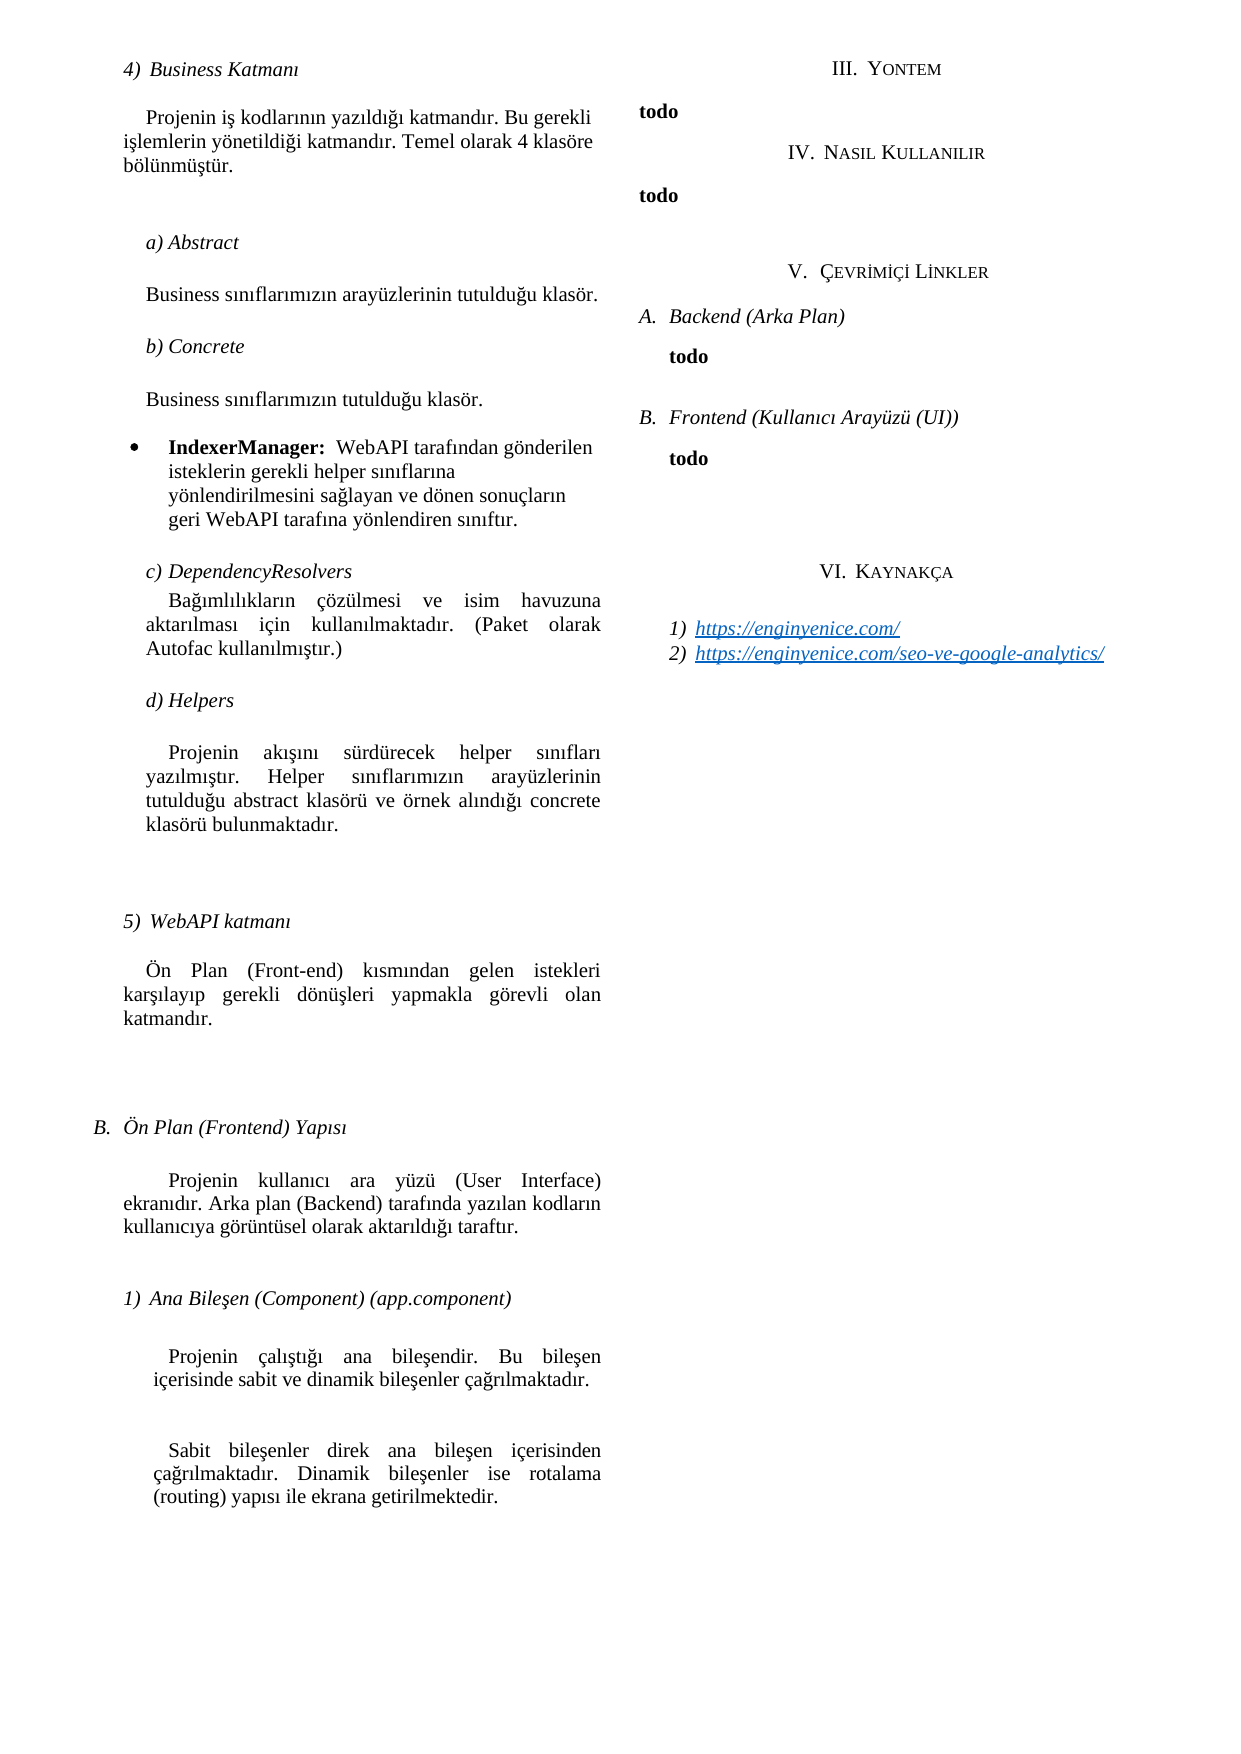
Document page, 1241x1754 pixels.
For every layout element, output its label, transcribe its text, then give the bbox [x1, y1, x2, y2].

list Sabit bileşenler direk ana bileşen içerisinden çağrılmaktadır. Dinamik bileşenler ise rotalama (routing) yapısı ile ekrana getirilmektedir. [153, 1439, 601, 1508]
subtitle Kaynakça [639, 558, 1147, 583]
text Projenin iş kodlarının yazıldığı katmandır. Bu gerekli işlemlerin yönetildiği katmandır. Temel olarak 4 klasöre bölünmüştür. [123, 105, 601, 177]
text Bağımlılıkların çözülmesi ve isim havuzuna aktarılması için kullanılmaktadır. (Paket olarak Autofac kullanılmıştır.) [146, 587, 601, 660]
subtitle Business Katmanı [93, 56, 601, 81]
list Projenin çalıştığı ana bileşendir. Bu bileşen içerisinde sabit ve dinamik bileşenler çağrılmaktadır. [153, 1346, 601, 1391]
text Ön Plan (Front-end) kısmından gelen istekleri karşılayıp gerekli dönüşleri yapmakla görevli olan katmandır. [123, 958, 601, 1030]
subtitle https://enginyenice.com/ [639, 615, 1147, 640]
subtitle Ön Plan (Frontend) Yapısı [93, 1114, 601, 1139]
subtitle https://enginyenice.com/seo-ve-google-analytics/ [639, 640, 1147, 665]
subtitle Abstract [93, 230, 601, 254]
list Projenin kullanıcı ara yüzü (User Interface) ekranıdır. Arka plan (Backend) tarafında yazılan kodların kullanıcıya görüntüsel olarak aktarıldığı taraftır. [123, 1169, 601, 1238]
subtitle Concrete [93, 334, 601, 358]
list IndexerManager: WebAPI tarafından gönderilen isteklerin gerekli helper sınıflarına yönlendirilmesini sağlayan ve dönen sonuçların geri WebAPI tarafına yönlendiren sınıftır. [131, 435, 601, 531]
text Projenin akışını sürdürecek helper sınıfları yazılmıştır. Helper sınıflarımızın arayüzlerinin tutulduğu abstract klasörü ve örnek alındığı concrete klasörü bulunmaktadır. [146, 740, 601, 836]
subtitle Çevrimiçi Linkler [639, 259, 1147, 283]
subtitle Nasıl Kullanılır [639, 140, 1147, 164]
text Business sınıflarımızın arayüzlerinin tutulduğu klasör. [93, 282, 601, 306]
text todo [639, 183, 1147, 207]
text todo [639, 344, 1147, 368]
text todo [639, 99, 1147, 123]
subtitle Helpers [93, 688, 601, 712]
subtitle Yontem [639, 56, 1147, 80]
subtitle DependencyResolvers [93, 559, 601, 583]
text Business sınıflarımızın tutulduğu klasör. [93, 387, 601, 411]
subtitle Frontend (Kullanıcı Arayüzü (UI)) [639, 405, 1147, 429]
subtitle Backend (Arka Plan) [639, 303, 1147, 328]
text todo [639, 446, 1147, 470]
subtitle Ana Bileşen (Component) (app.component) [93, 1285, 601, 1310]
subtitle WebAPI katmanı [93, 909, 601, 934]
